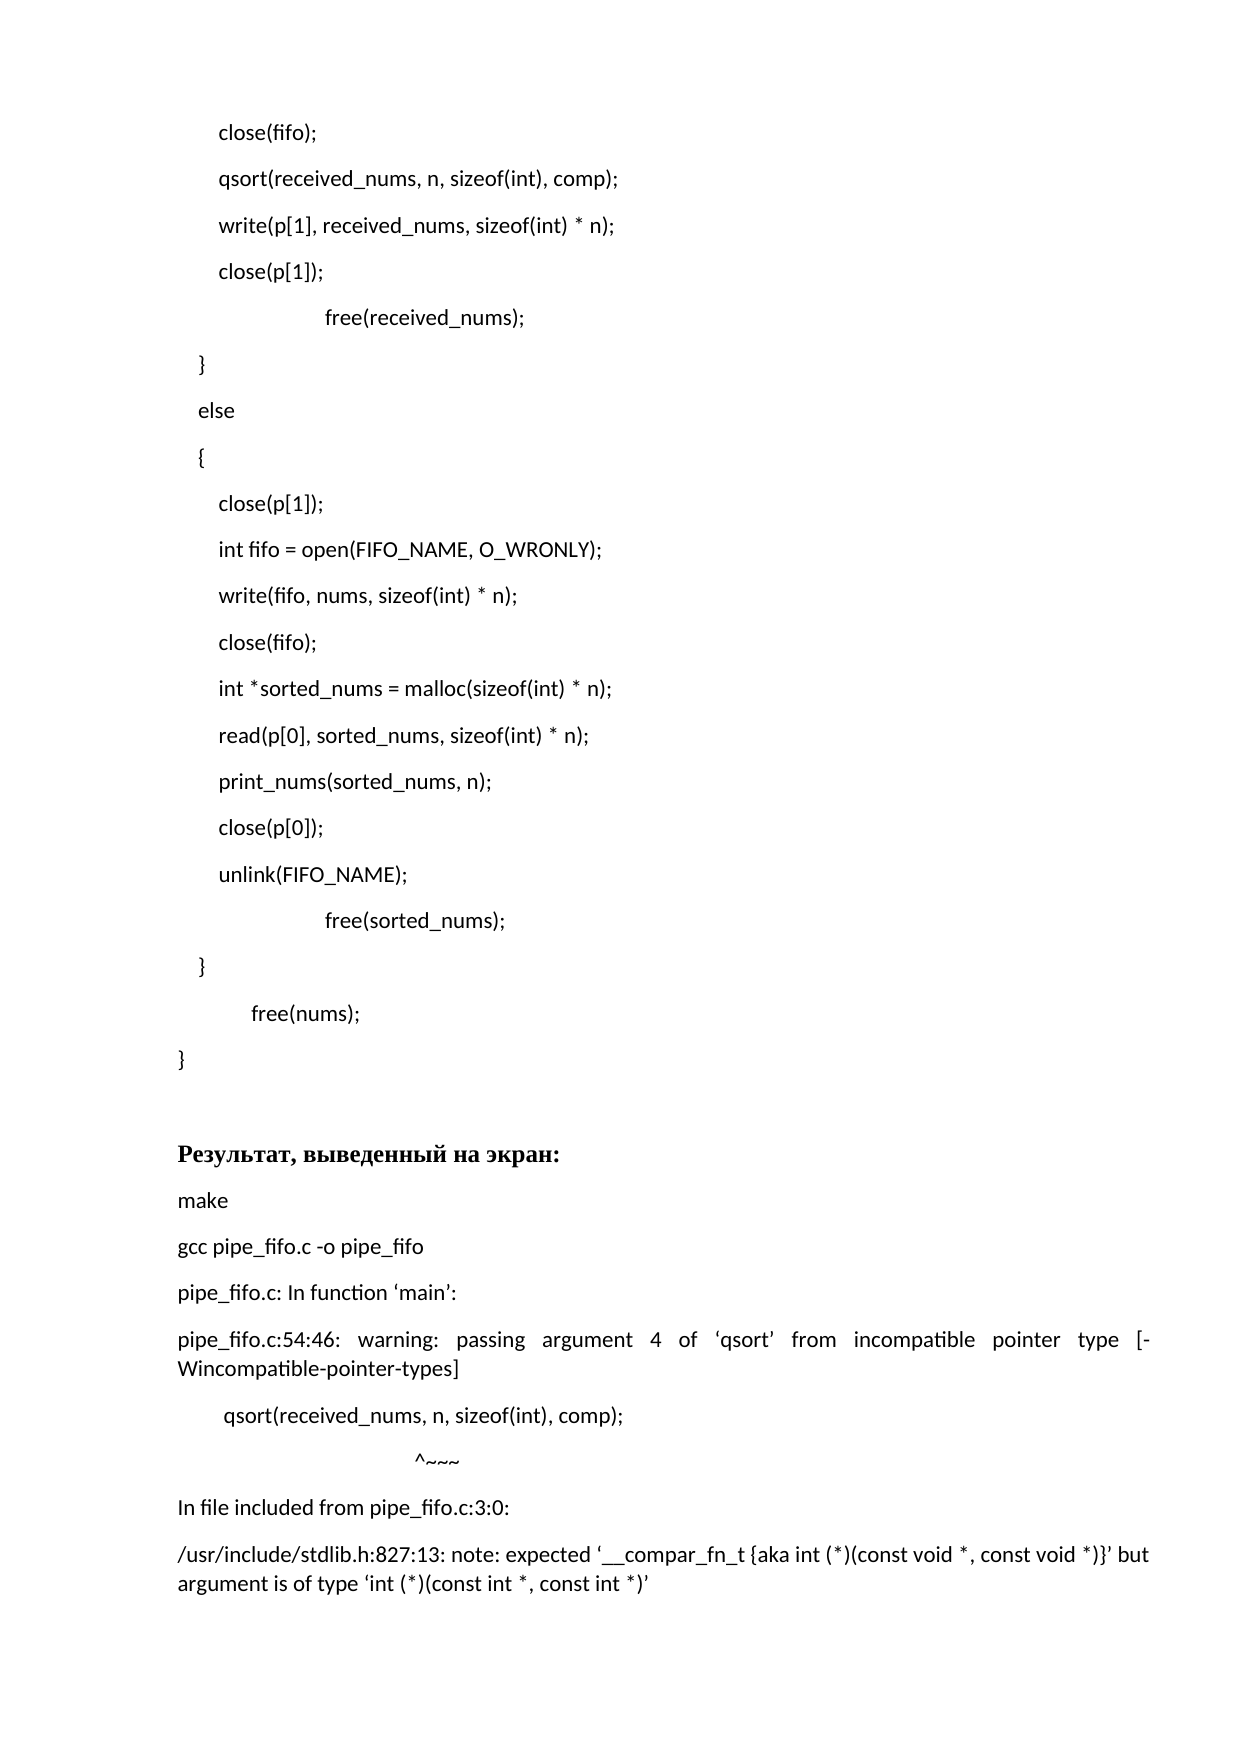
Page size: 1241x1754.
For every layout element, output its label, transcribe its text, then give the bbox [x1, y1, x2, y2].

text else [177, 396, 1152, 424]
text free(nums); [177, 999, 1152, 1027]
text { [177, 443, 1152, 471]
text ^~~~ [177, 1447, 1152, 1475]
text close(p[1]); [177, 257, 1152, 285]
text } [177, 952, 1152, 981]
text close(fifo); [177, 628, 1152, 656]
text } [177, 1045, 1152, 1073]
text unlink(FIFO_NAME); [177, 860, 1152, 888]
text write(fifo, nums, sizeof(int) * n); [177, 582, 1152, 610]
text free(received_nums); [177, 303, 1152, 332]
text int fifo = open(FIFO_NAME, O_WRONLY); [177, 535, 1152, 563]
text print_nums(sorted_nums, n); [177, 767, 1152, 795]
text /usr/include/stdlib.h:827:13: note: expected ‘__compar_fn_t {aka int (*)(const void *, const void *)}’ but argument is of type ‘int (*)(const int *, const int *)’ [177, 1540, 1152, 1598]
text qsort(received_nums, n, sizeof(int), comp); [177, 1401, 1152, 1429]
text pipe_fifo.c: In function ‘main’: [177, 1278, 1152, 1306]
text } [177, 350, 1152, 378]
text make [177, 1186, 1152, 1214]
text close(fifo); [177, 118, 1152, 146]
text read(p[0], sorted_nums, sizeof(int) * n); [177, 721, 1152, 749]
text free(sorted_nums); [177, 906, 1152, 934]
text write(p[1], received_nums, sizeof(int) * n); [177, 211, 1152, 239]
text int *sorted_nums = malloc(sizeof(int) * n); [177, 674, 1152, 702]
text gcc pipe_fifo.c -o pipe_fifo [177, 1232, 1152, 1260]
text pipe_fifo.c:54:46: warning: passing argument 4 of ‘qsort’ from incompatible pointer type [-Wincompatible-pointer-types] [177, 1325, 1152, 1382]
text close(p[1]); [177, 489, 1152, 517]
text Результат, выведенный на экран: [177, 1139, 1152, 1167]
text In file included from pipe_fifo.c:3:0: [177, 1493, 1152, 1522]
text qsort(received_nums, n, sizeof(int), comp); [177, 164, 1152, 192]
text close(p[0]); [177, 813, 1152, 841]
